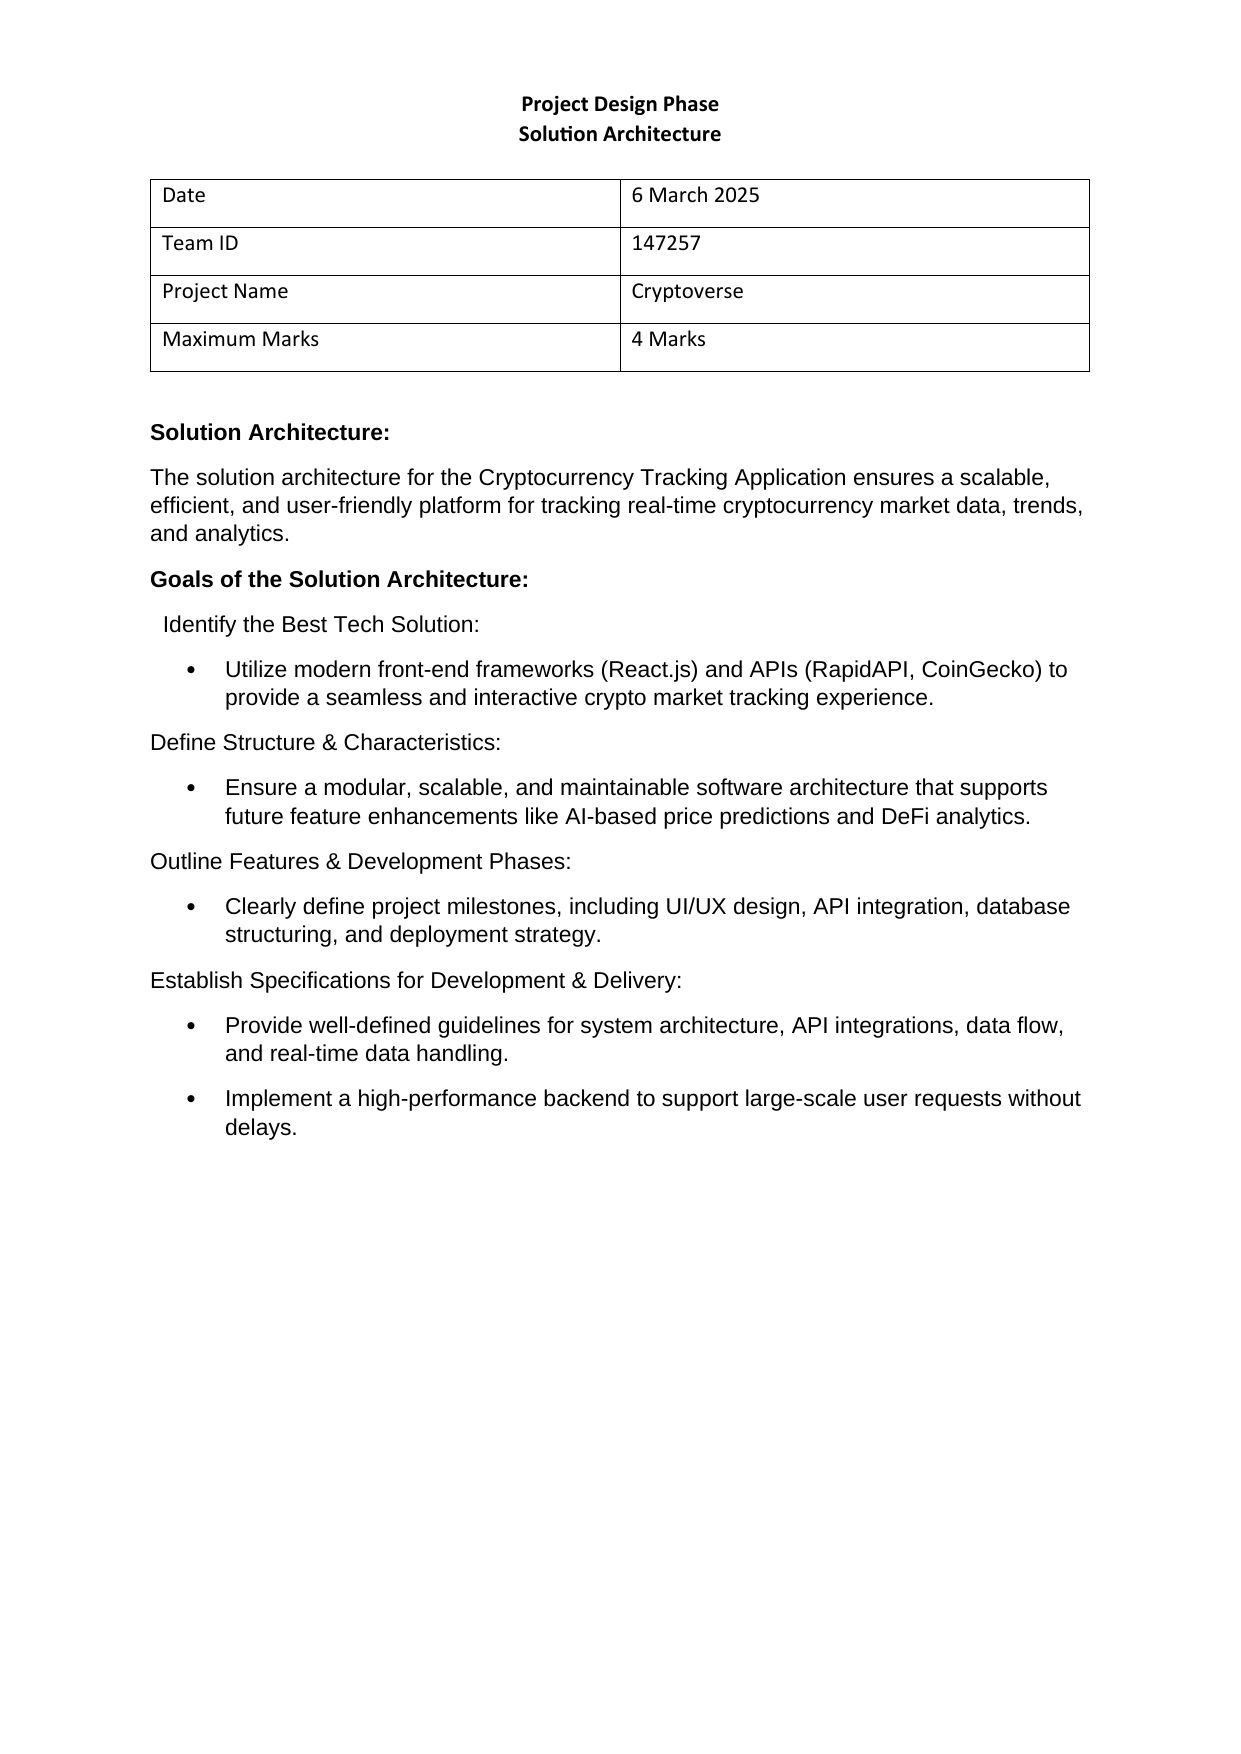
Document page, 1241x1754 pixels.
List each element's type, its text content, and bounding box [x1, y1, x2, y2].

table_cell Cryptoverse [621, 276, 1089, 323]
text Goals of the Solution Architecture: [150, 566, 1090, 592]
list Implement a high-performance backend to support large-scale user requests without delays. [187, 1085, 1090, 1140]
text Solution Architecture: [150, 418, 1090, 445]
table_cell 4 Marks [621, 324, 1089, 371]
list Clearly define project milestones, including UI/UX design, API integration, database structuring, and deployment strategy. [187, 893, 1090, 948]
table_header 6 March 2025 [621, 180, 1089, 227]
list Provide well-defined guidelines for system architecture, API integrations, data flow, and real-time data handling. [187, 1012, 1090, 1066]
text Establish Specifications for Development & Delivery: [150, 967, 1090, 993]
table_cell Team ID [151, 228, 620, 275]
list Utilize modern front-end frameworks (React.js) and APIs (RapidAPI, CoinGecko) to provide a seamless and interactive crypto market tracking experience. [187, 656, 1090, 711]
text Define Structure & Characteristics: [150, 729, 1090, 756]
text Outline Features & Development Phases: [150, 848, 1090, 874]
text Solution Architecture [150, 119, 1090, 147]
list Ensure a modular, scalable, and maintainable software architecture that supports future feature enhancements like AI-based price predictions and DeFi analytics. [187, 774, 1090, 829]
table_cell Maximum Marks [151, 324, 620, 371]
text Identify the Best Tech Solution: [150, 611, 1090, 637]
table_header Date [151, 180, 620, 227]
table_cell Project Name [151, 276, 620, 323]
table_cell 147257 [621, 228, 1089, 275]
text Project Design Phase [150, 89, 1090, 117]
text The solution architecture for the Cryptocurrency Tracking Application ensures a scalable, efficient, and user-friendly platform for tracking real-time cryptocurrency market data, trends, and analytics. [150, 463, 1090, 547]
